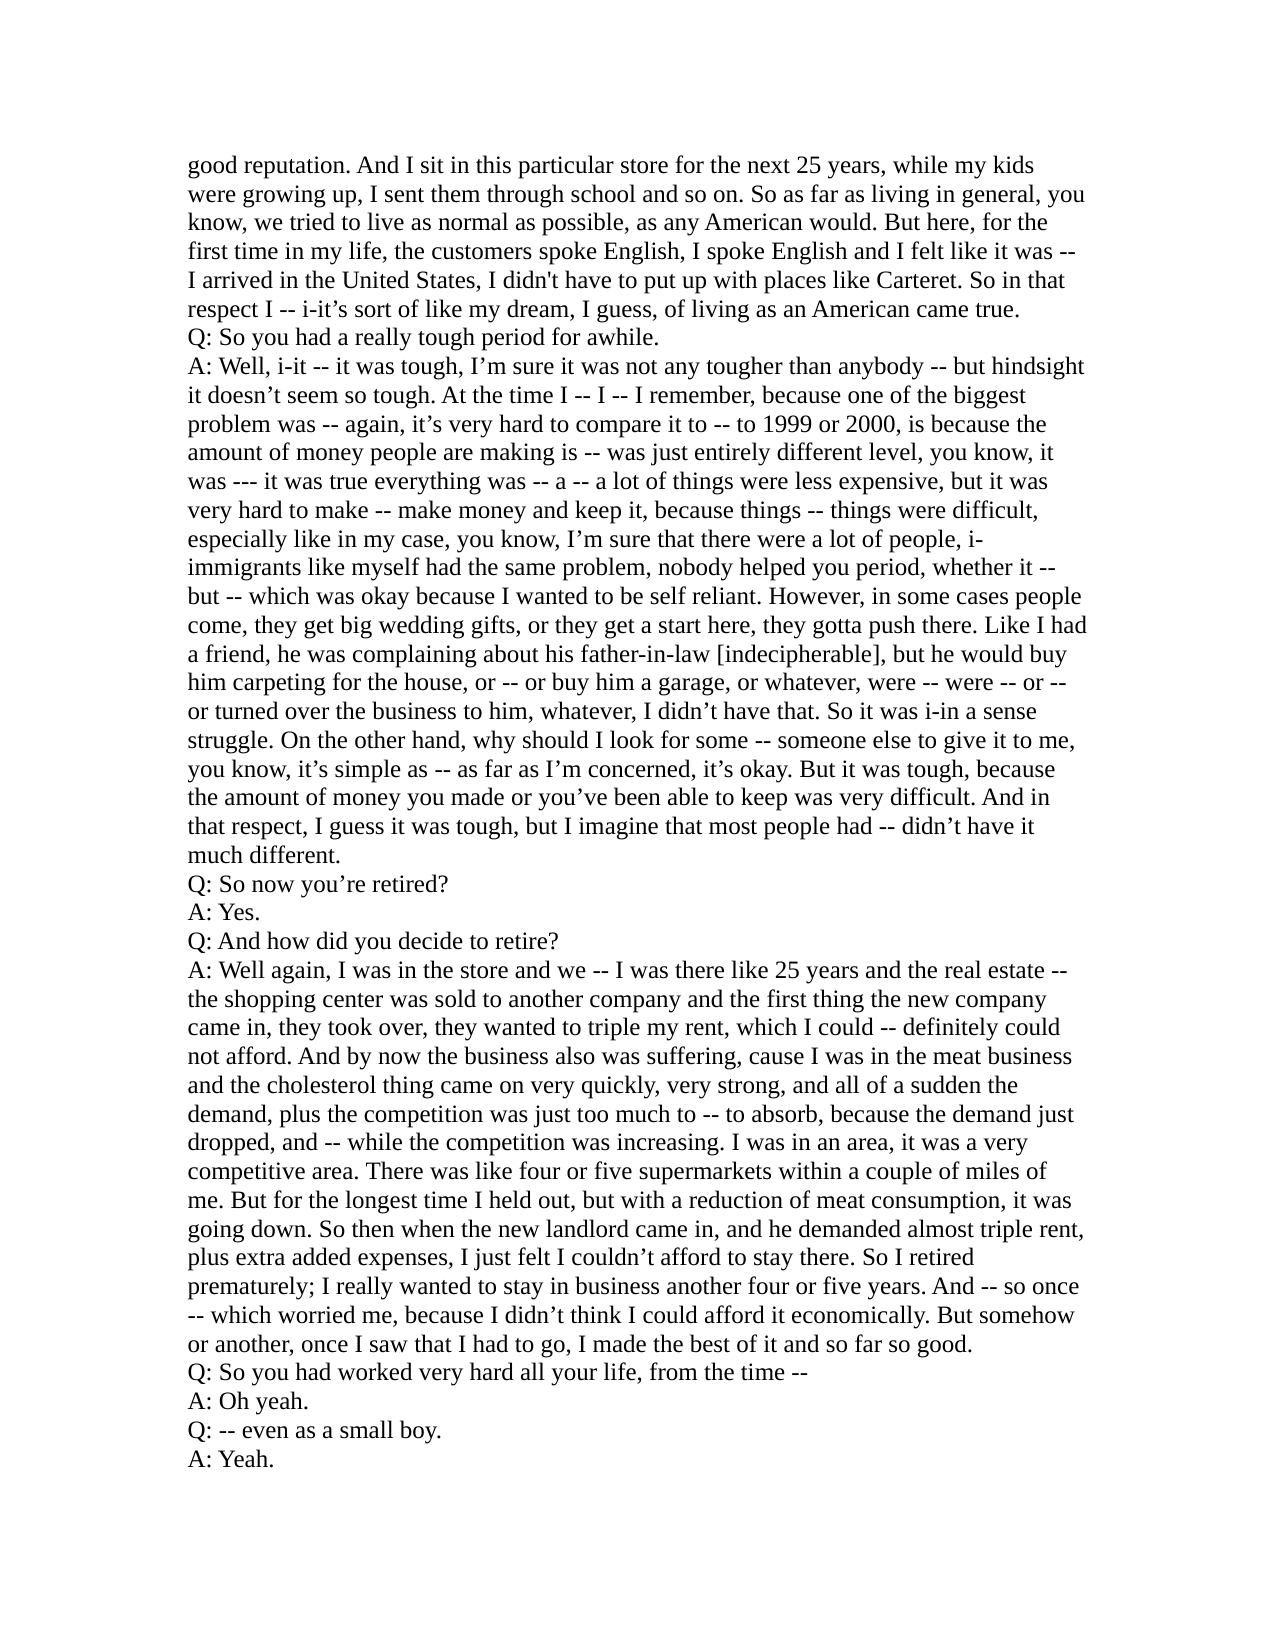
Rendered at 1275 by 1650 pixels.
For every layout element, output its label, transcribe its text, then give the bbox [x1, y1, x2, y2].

text Q: And how did you decide to retire? [187, 1041, 1087, 1070]
text Q: So now you’re retired? [187, 984, 1087, 1012]
text A: Yes. [187, 1012, 1087, 1041]
text Q: So you had a really tough period for awhile. [187, 437, 1087, 466]
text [187, 150, 1087, 437]
text A: Well, i-it -- it was tough, I’m sure it was not any tougher than anybody -- but hindsight it doesn’t seem so tough. At the time I -- I -- I remember, because one of the biggest problem was -- again, it’s very hard to compare it to -- to 1999 or 2000, is because the amount of money people are making is -- was just entirely different level, you know, it was --- it was true everything was -- a -- a lot of things were less expensive, but it was very hard to make -- make money and keep it, because things -- things were difficult, especially like in my case, you know, I’m sure that there were a lot of people, i-immigrants like myself had the same problem, nobody helped you period, whether it -- but -- which was okay because I wanted to be self reliant. However, in some cases people come, they get big wedding gifts, or they get a start here, they gotta push there. Like I had a friend, he was complaining about his father-in-law [indecipherable], but he would buy him carpeting for the house, or -- or buy him a garage, or whatever, were -- were -- or -- or turned over the business to him, whatever, I didn’t have that. So it was i-in a sense struggle. On the other hand, why should I look for some -- someone else to give it to me, you know, it’s simple as -- as far as I’m concerned, it’s okay. But it was tough, because the amount of money you made or you’ve been able to keep was very difficult. And in that respect, I guess it was tough, but I imagine that most people had -- didn’t have it much different. [187, 466, 1087, 984]
text A: Well again, I was in the store and we -- I was there like 25 years and the real estate -- the shopping center was sold to another company and the first thing the new company came in, they took over, they wanted to triple my rent, which I could -- definitely could not afford. And by now the business also was suffering, cause I was in the meat business and the cholesterol thing came on very quickly, very strong, and all of a sudden the demand, plus the competition was just too much to -- to absorb, because the demand just dropped, and -- while the competition was increasing. I was in an area, it was a very competitive area. There was like four or five supermarkets within a couple of miles of me. But for the longest time I held out, but with a reduction of meat consumption, it was going down. So then when the new landlord came in, and he demanded almost triple rent, plus extra added expenses, I just felt I couldn’t afford to stay there. So I retired prematurely; I really wanted to stay in business another four or five years. And -- so once -- which worried me, because I didn’t think I could afford it economically. But somehow or another, once I saw that I had to go, I made the best of it and so far so good. [187, 1070, 1087, 1472]
